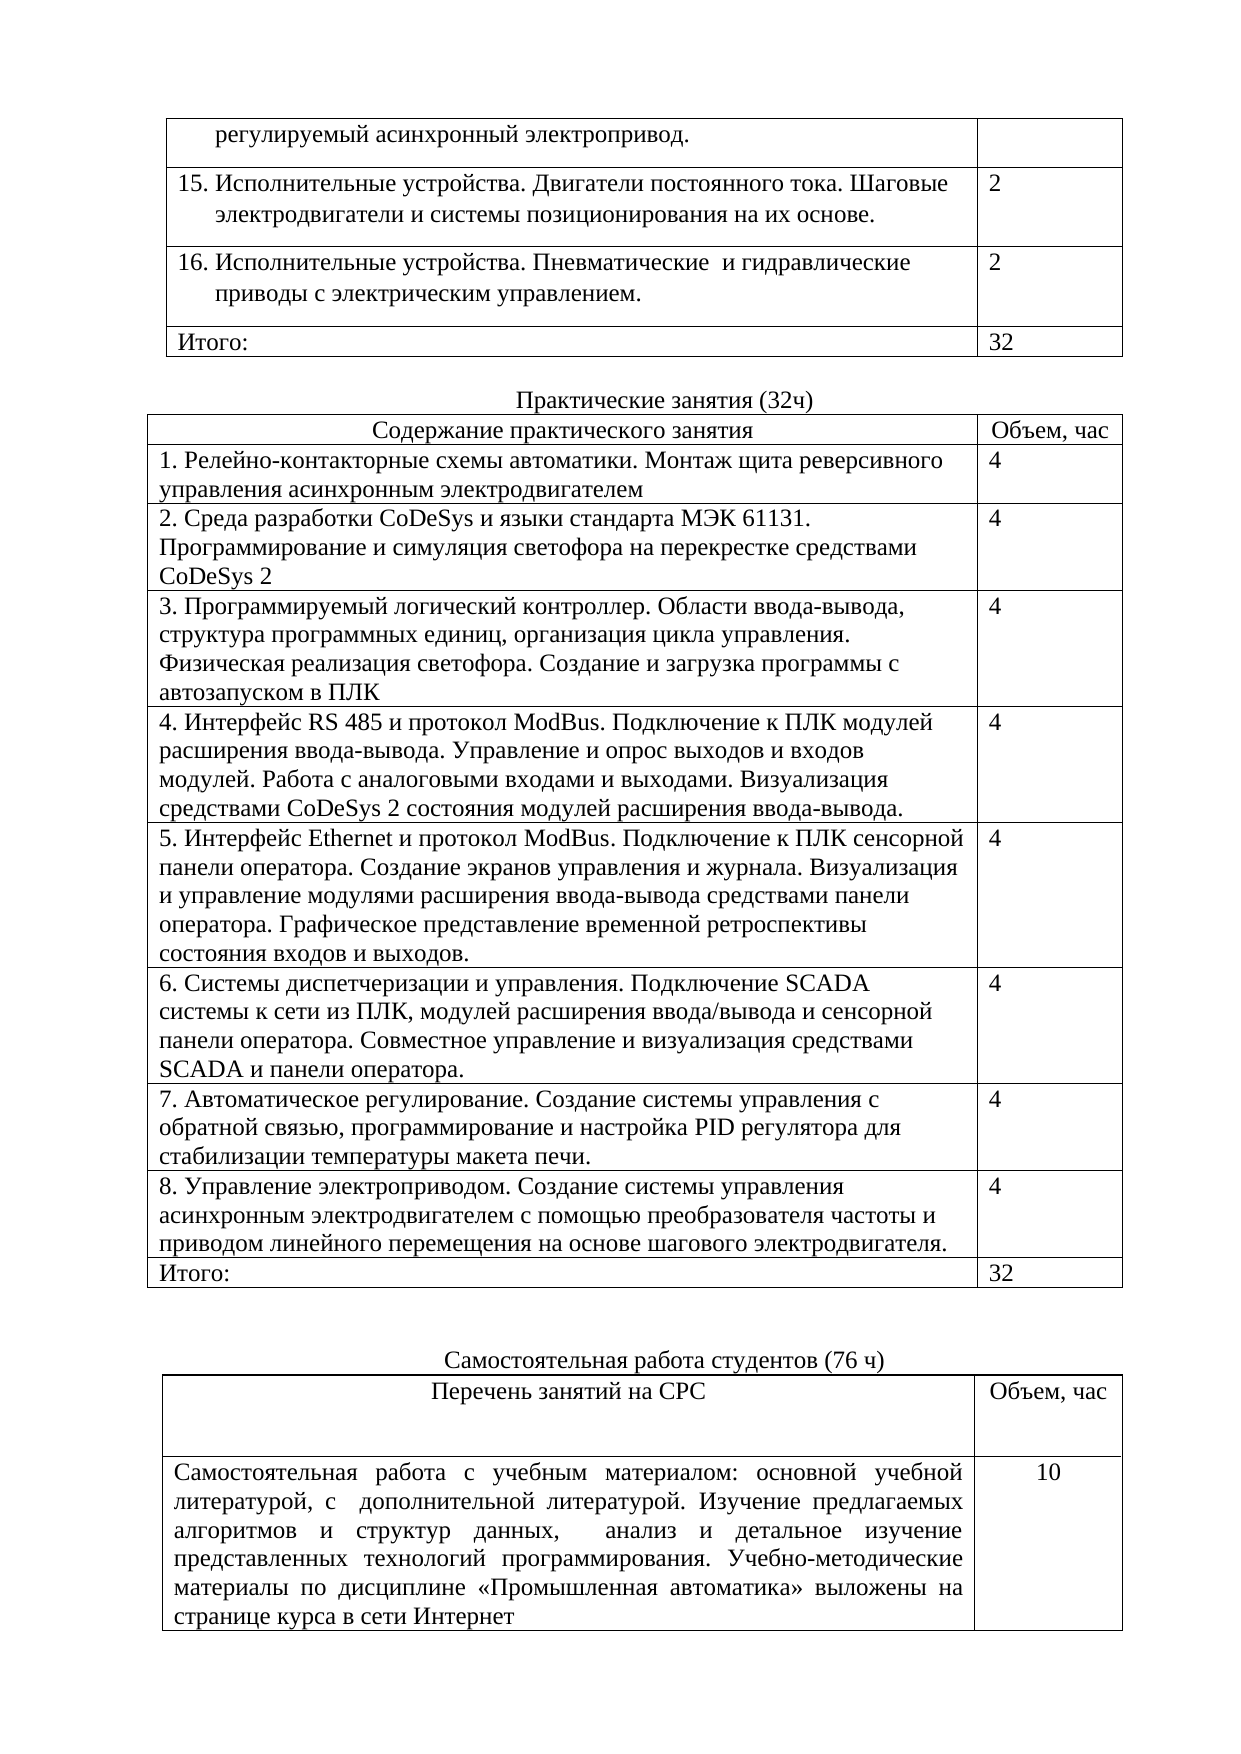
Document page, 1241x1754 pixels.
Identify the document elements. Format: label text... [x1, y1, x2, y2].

table_header Перечень занятий на СРС [163, 1376, 974, 1456]
table_cell 4 [978, 1084, 1122, 1170]
table_cell 2. Среда разработки CoDeSys и языки стандарта МЭК 61131. Программирование и симуляция светофора на перекрестке средствами CoDeSys 2 [148, 504, 977, 590]
text Практические занятия (32ч) [177, 385, 1152, 414]
table_header Объем, час [978, 415, 1122, 444]
table_cell Исполнительные устройства. Пневматические и гидравлические приводы с электрическим управлением. [167, 247, 977, 326]
table_cell 1. Релейно-контакторные схемы автоматики. Монтаж щита реверсивного управления асинхронным электродвигателем [148, 445, 977, 502]
table_cell 4 [978, 445, 1122, 502]
table_cell 4 [978, 823, 1122, 967]
table_header Объем, час [975, 1376, 1122, 1456]
table_cell 10 [975, 1456, 1122, 1630]
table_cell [167, 119, 977, 167]
table_cell 7. Автоматическое регулирование. Создание системы управления с обратной связью, программирование и настройка PID регулятора для стабилизации температуры макета печи. [148, 1084, 977, 1170]
table_cell 4 [978, 968, 1122, 1083]
text Самостоятельная работа студентов (76 ч) [177, 1346, 1152, 1374]
table_cell 8. Управление электроприводом. Создание системы управления асинхронным электродвигателем с помощью преобразователя частоты и приводом линейного перемещения на основе шагового электродвигателя. [148, 1171, 977, 1257]
table_cell 32 [978, 1258, 1122, 1287]
table_cell 4 [978, 707, 1122, 822]
table_cell 5. Интерфейс Ethernet и протокол ModBus. Подключение к ПЛК сенсорной панели оператора. Создание экранов управления и журнала. Визуализация и управление модулями расширения ввода-вывода средствами панели оператора. Графическое представление временной ретроспективы состояния входов и выходов. [148, 823, 977, 967]
table_cell 6. Системы диспетчеризации и управления. Подключение SCADA системы к сети из ПЛК, модулей расширения ввода/вывода и сенсорной панели оператора. Совместное управление и визуализация средствами SCADA и панели оператора. [148, 968, 977, 1083]
table_cell 4 [978, 591, 1122, 706]
table_cell Итого: [148, 1258, 977, 1287]
table_cell 2 [978, 119, 1122, 167]
table_cell 32 [978, 327, 1122, 356]
table_cell 4 [978, 504, 1122, 590]
table_cell Исполнительные устройства. Двигатели постоянного тока. Шаговые электродвигатели и системы позиционирования на их основе. [167, 168, 977, 246]
table_cell 2 [978, 168, 1122, 246]
table_cell Итого: [167, 327, 977, 356]
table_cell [163, 1457, 974, 1630]
table_cell 2 [978, 247, 1122, 326]
table_cell 3. Программируемый логический контроллер. Области ввода-вывода, структура программных единиц, организация цикла управления. Физическая реализация светофора. Создание и загрузка программы с автозапуском в ПЛК [148, 591, 977, 706]
table_header Содержание практического занятия [148, 415, 977, 444]
table_cell 4 [978, 1171, 1122, 1257]
table_cell 4. Интерфейс RS 485 и протокол ModBus. Подключение к ПЛК модулей расширения ввода-вывода. Управление и опрос выходов и входов модулей. Работа с аналоговыми входами и выходами. Визуализация средствами CoDeSys 2 состояния модулей расширения ввода-вывода. [148, 707, 977, 822]
